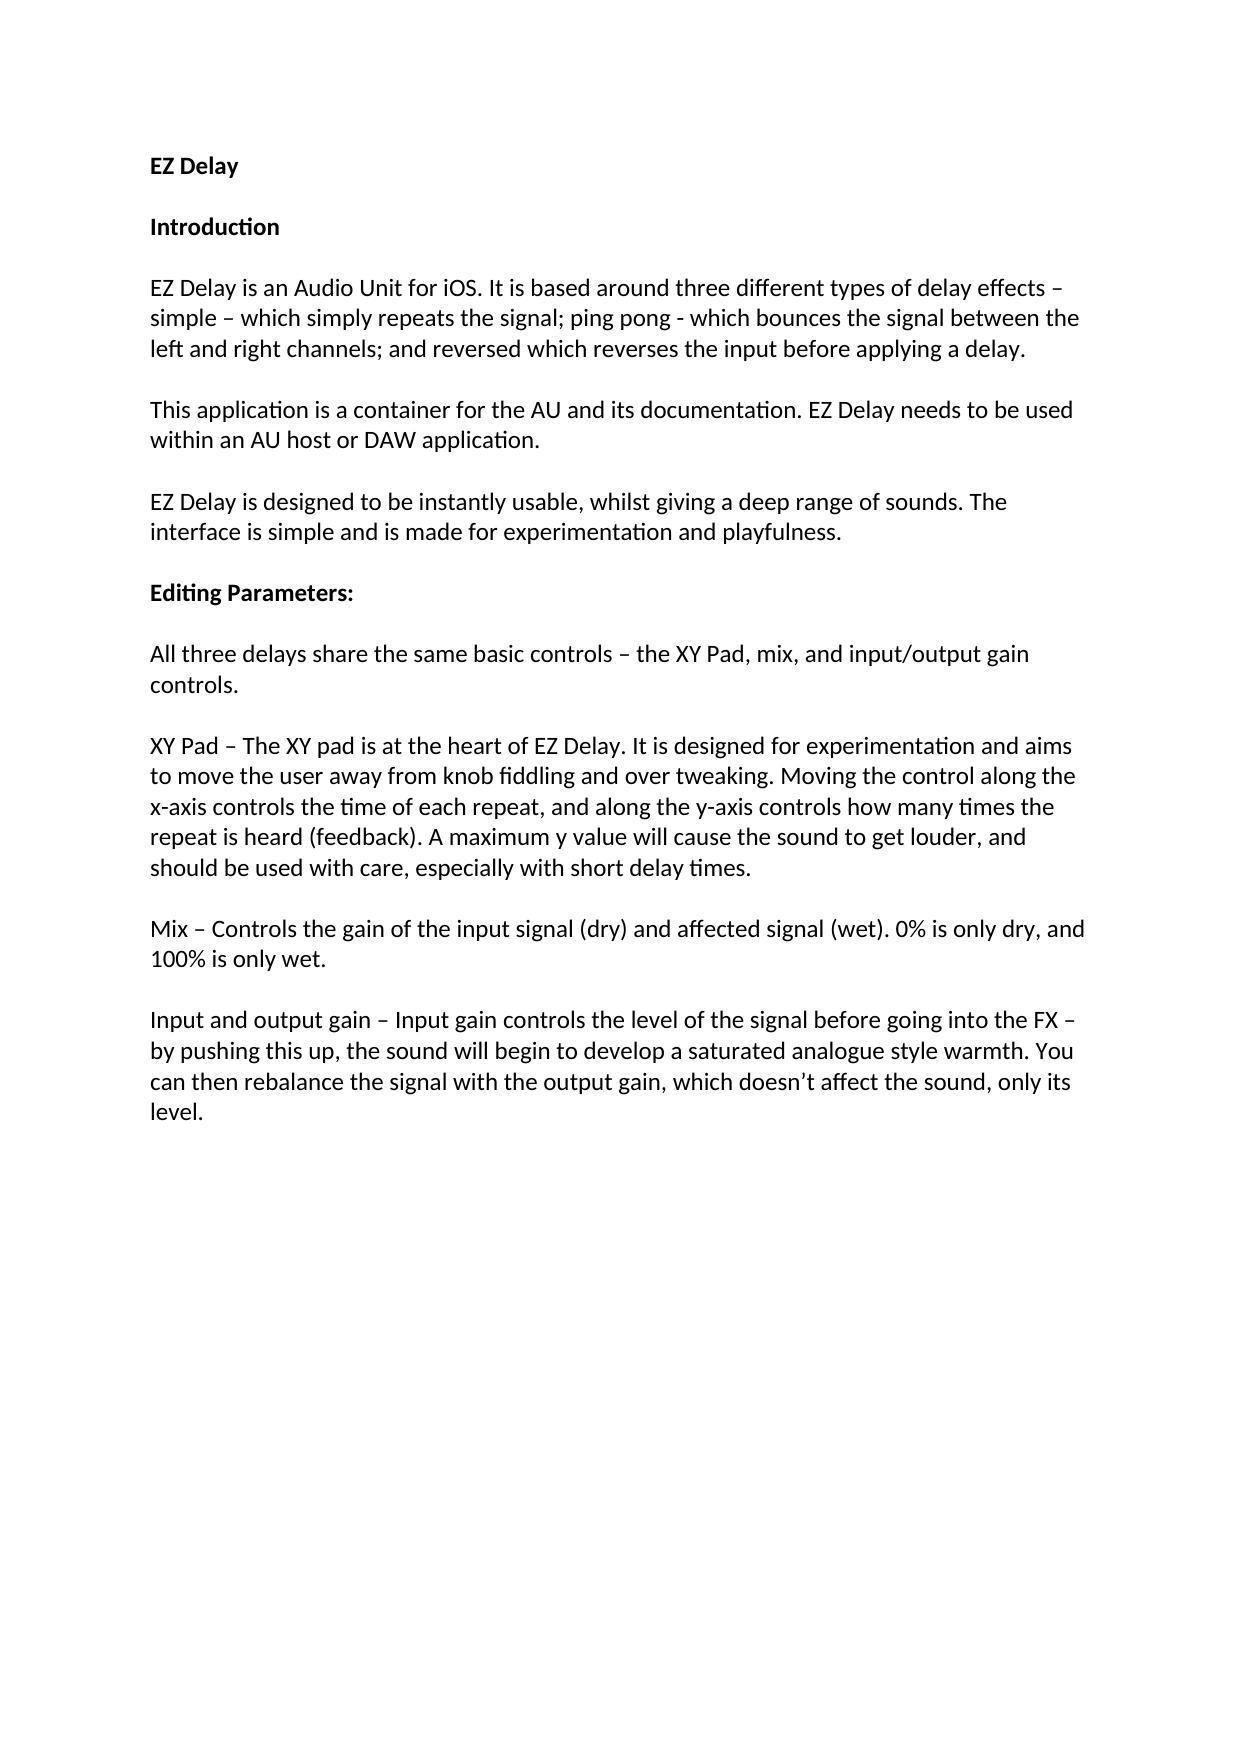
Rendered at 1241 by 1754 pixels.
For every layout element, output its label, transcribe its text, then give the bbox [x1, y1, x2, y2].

text EZ Delay [150, 150, 1090, 181]
text All three delays share the same basic controls – the XY Pad, mix, and input/output gain controls. [150, 638, 1090, 699]
text Input and output gain – Input gain controls the level of the signal before going into the FX – by pushing this up, the sound will begin to develop a saturated analogue style warmth. You can then rebalance the signal with the output gain, which doesn’t affect the sound, only its level. [150, 1004, 1090, 1127]
text Mix – Controls the gain of the input signal (dry) and affected signal (wet). 0% is only dry, and 100% is only wet. [150, 913, 1090, 974]
text Editing Parameters: [150, 577, 1090, 608]
text Introduction [150, 211, 1090, 242]
text This application is a container for the AU and its documentation. EZ Delay needs to be used within an AU host or DAW application. [150, 394, 1090, 455]
text EZ Delay is designed to be instantly usable, whilst giving a deep range of sounds. The interface is simple and is made for experimentation and playfulness. [150, 486, 1090, 547]
text XY Pad – The XY pad is at the heart of EZ Delay. It is designed for experimentation and aims to move the user away from knob fiddling and over tweaking. Moving the control along the x-axis controls the time of each repeat, and along the y-axis controls how many times the repeat is heard (feedback). A maximum y value will cause the sound to get louder, and should be used with care, especially with short delay times. [150, 730, 1090, 882]
text EZ Delay is an Audio Unit for iOS. It is based around three different types of delay effects – simple – which simply repeats the signal; ping pong - which bounces the signal between the left and right channels; and reversed which reverses the input before applying a delay. [150, 272, 1090, 364]
